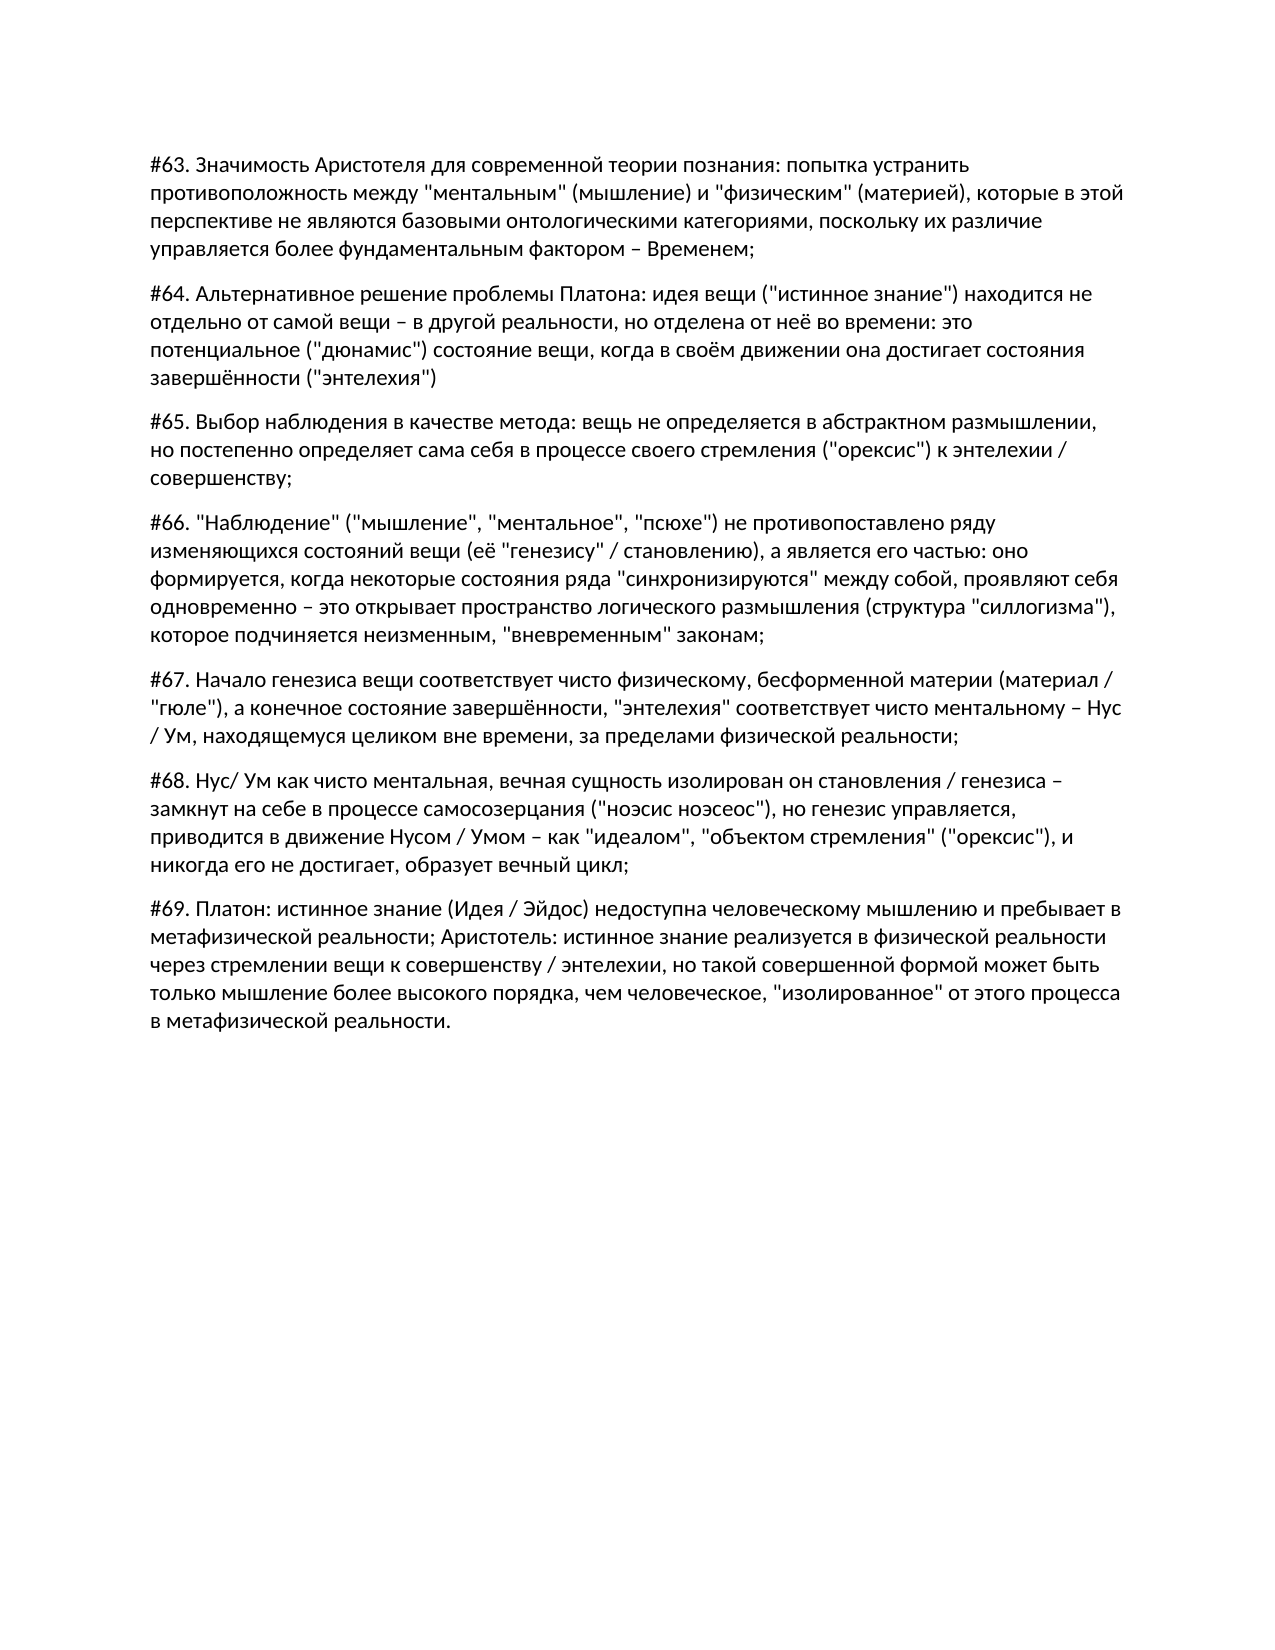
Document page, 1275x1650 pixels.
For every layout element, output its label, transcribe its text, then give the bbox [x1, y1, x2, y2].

text #64. Альтернативное решение проблемы Платона: идея вещи ("истинное знание") находится не отдельно от самой вещи – в другой реальности, но отделена от неё во времени: это потенциальное ("дюнамис") состояние вещи, когда в своём движении она достигает состояния завершённости ("энтелехия") [150, 279, 1125, 391]
text #68. Нус/ Ум как чисто ментальная, вечная сущность изолирован он становления / генезиса – замкнут на себе в процессе самосозерцания ("ноэсис ноэсеос"), но генезис управляется, приводится в движение Нусом / Умом – как "идеалом", "объектом стремления" ("орексис"), и никогда его не достигает, образует вечный цикл; [150, 766, 1125, 878]
text #67. Начало генезиса вещи соответствует чисто физическому, бесформенной материи (материал / "гюле"), а конечное состояние завершённости, "энтелехия" соответствует чисто ментальному – Нус / Ум, находящемуся целиком вне времени, за пределами физической реальности; [150, 665, 1125, 749]
text #66. "Наблюдение" ("мышление", "ментальное", "псюхе") не противопоставлено ряду изменяющихся состояний вещи (её "генезису" / становлению), а является его частью: оно формируется, когда некоторые состояния ряда "синхронизируются" между собой, проявляют себя одновременно – это открывает пространство логического размышления (структура "силлогизма"), которое подчиняется неизменным, "вневременным" законам; [150, 508, 1125, 648]
text #69. Платон: истинное знание (Идея / Эйдос) недоступна человеческому мышлению и пребывает в метафизической реальности; Аристотель: истинное знание реализуется в физической реальности через стремлении вещи к совершенству / энтелехии, но такой совершенной формой может быть только мышление более высокого порядка, чем человеческое, "изолированное" от этого процесса в метафизической реальности. [150, 894, 1125, 1034]
text #65. Выбор наблюдения в качестве метода: вещь не определяется в абстрактном размышлении, но постепенно определяет сама себя в процессе своего стремления ("орексис") к энтелехии / совершенству; [150, 407, 1125, 492]
text #63. Значимость Аристотеля для современной теории познания: попытка устранить противоположность между "ментальным" (мышление) и "физическим" (материей), которые в этой перспективе не являются базовыми онтологическими категориями, поскольку их различие управляется более фундаментальным фактором – Временем; [150, 150, 1125, 262]
